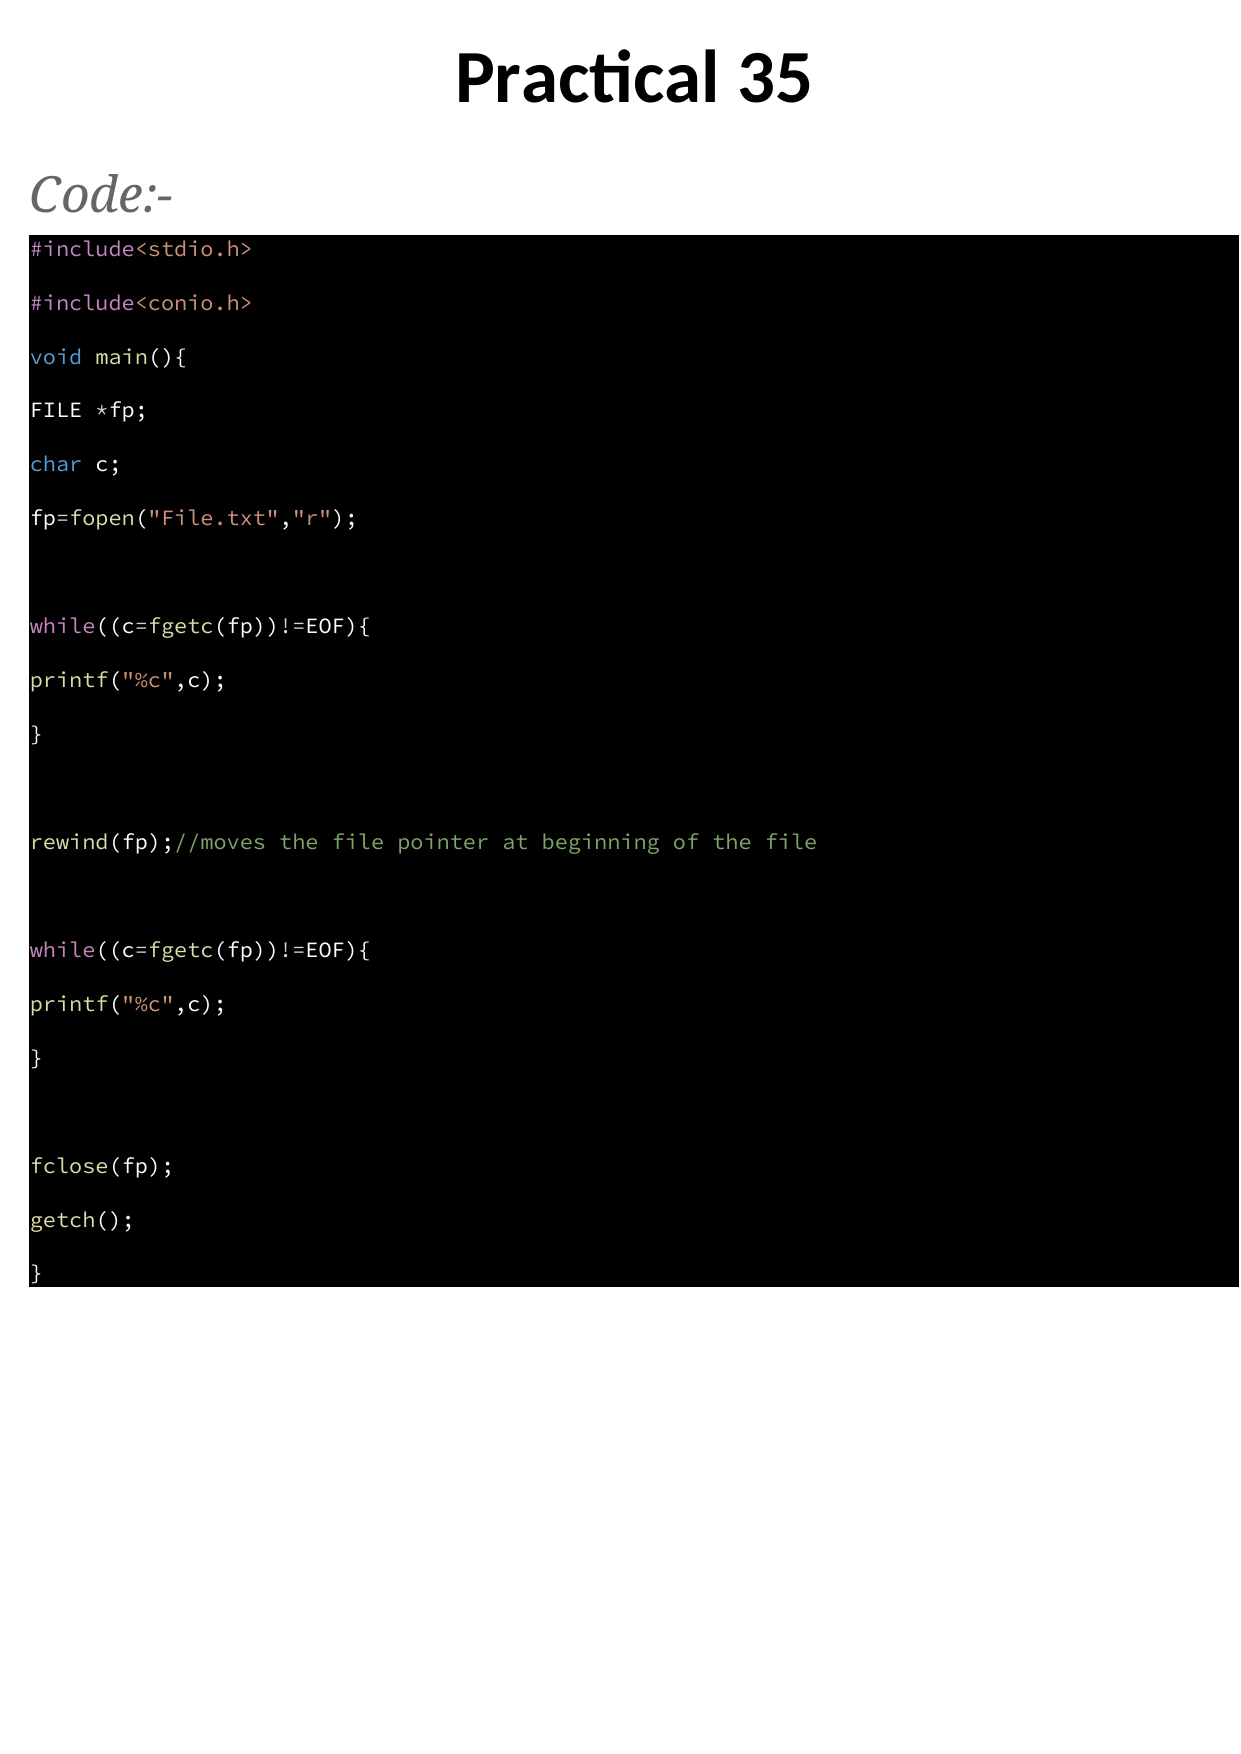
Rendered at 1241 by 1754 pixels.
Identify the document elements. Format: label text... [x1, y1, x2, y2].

text while((c=fgetc(fp))!=EOF){ [29, 936, 1239, 963]
text FILE *fp; [29, 396, 1239, 424]
text char c; [29, 450, 1239, 478]
text fp=fopen("File.txt","r"); [29, 504, 1239, 531]
text #include<stdio.h> [29, 235, 1239, 263]
text rewind(fp);//moves the file pointer at beginning of the file [29, 828, 1239, 855]
text #include<conio.h> [29, 289, 1239, 316]
subtitle Code:- [29, 159, 1239, 227]
text } [29, 1259, 1239, 1287]
text printf("%c",c); [29, 990, 1239, 1017]
text } [29, 1043, 1239, 1071]
text printf("%c",c); [29, 666, 1239, 693]
text } [29, 719, 1239, 747]
text void main(){ [29, 343, 1239, 370]
text while((c=fgetc(fp))!=EOF){ [29, 612, 1239, 639]
title Practical 35 [29, 29, 1239, 121]
text getch(); [29, 1206, 1239, 1233]
text fclose(fp); [29, 1152, 1239, 1179]
